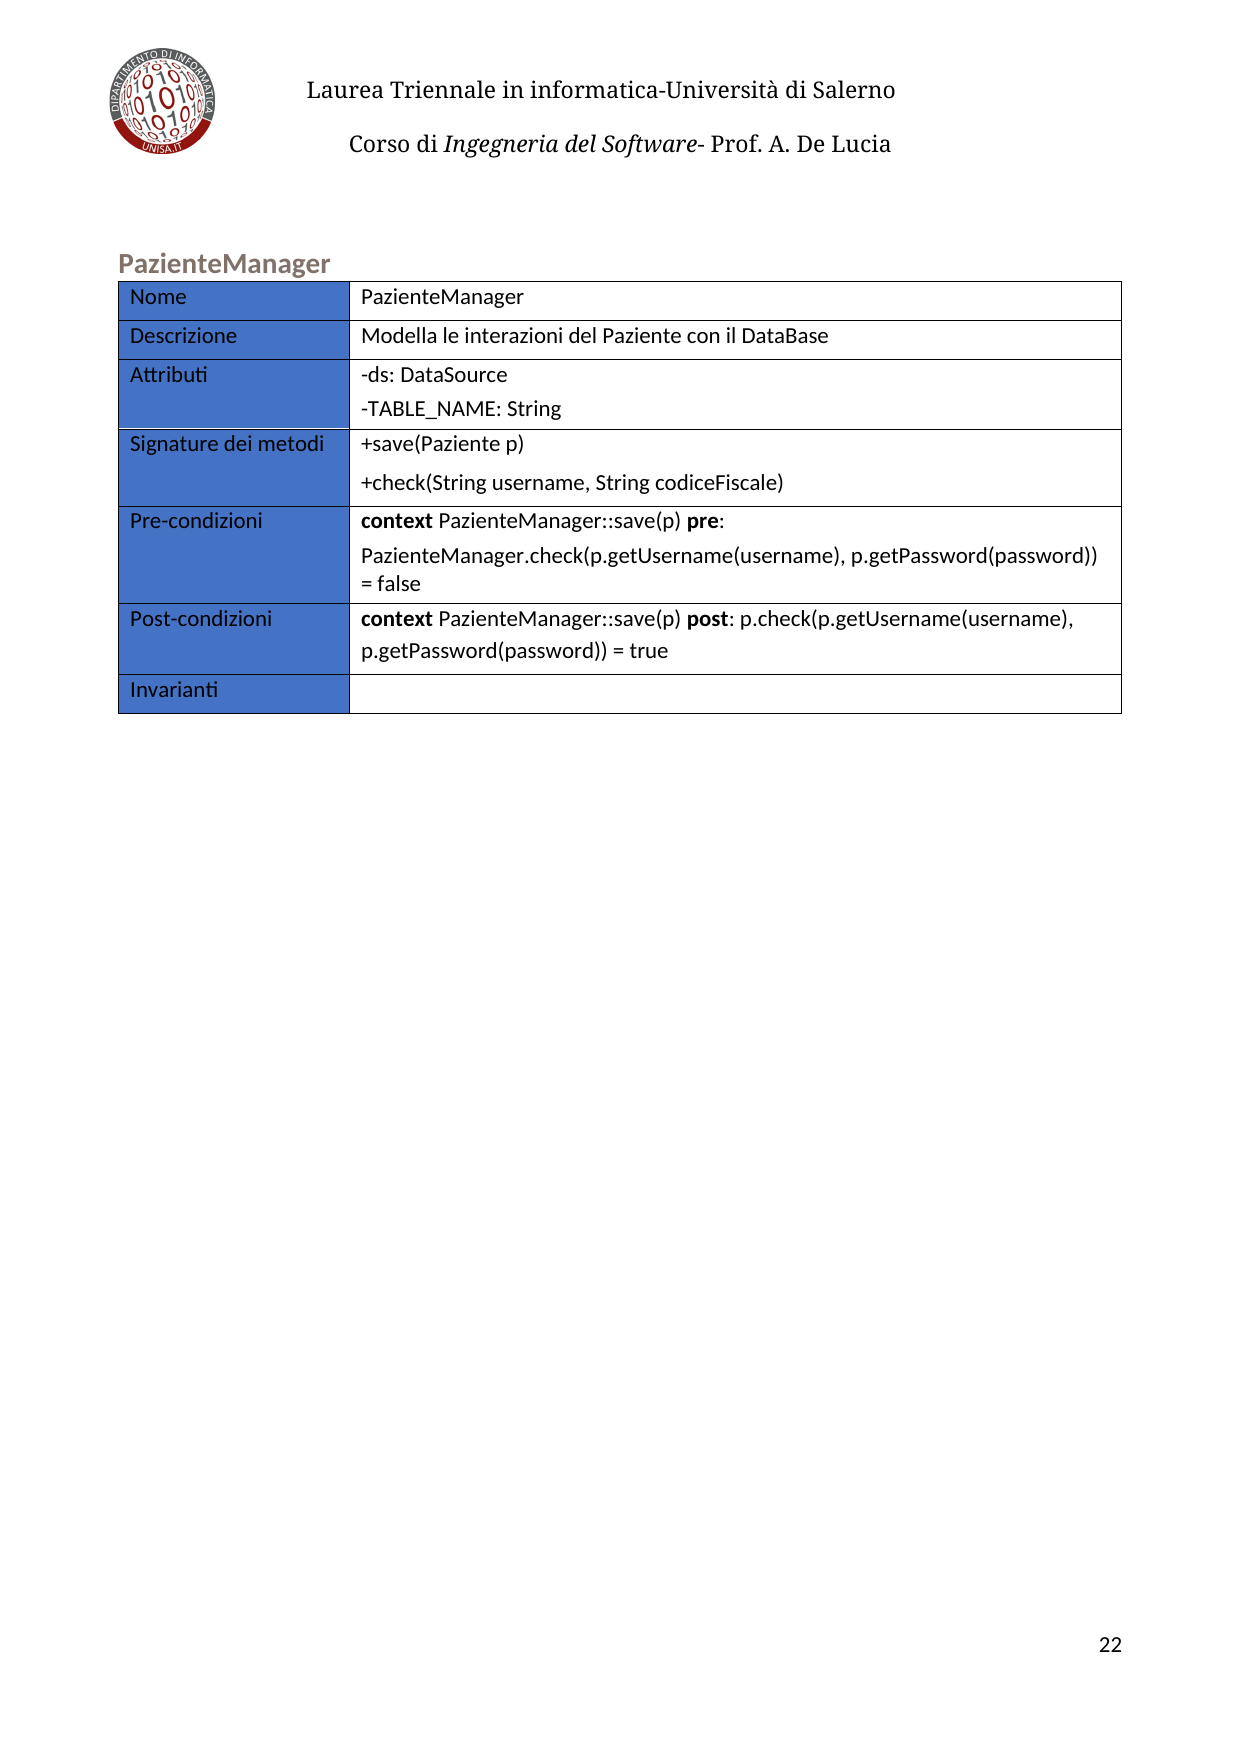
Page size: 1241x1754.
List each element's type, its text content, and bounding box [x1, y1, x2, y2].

table_cell [350, 675, 1121, 713]
table_cell Attributi [119, 360, 349, 428]
subtitle PazienteManager [118, 245, 1122, 281]
table_cell -ds: DataSource -TABLE_NAME: String [350, 360, 1121, 428]
table_header PazienteManager [350, 282, 1121, 320]
table_cell +save(Paziente p) +check(String username, String codiceFiscale) [350, 430, 1121, 506]
table_cell context PazienteManager::save(p) pre: PazienteManager.check(p.getUsername(username), p.getPassword(password)) = false [350, 507, 1121, 603]
table_cell Modella le interazioni del Paziente con il DataBase [350, 321, 1121, 359]
table_cell context PazienteManager::save(p) post: p.check(p.getUsername(username), p.getPassword(password)) = true [350, 604, 1121, 674]
table_header Nome [119, 282, 349, 320]
table_cell Post-condizioni [119, 604, 349, 674]
picture [109, 48, 215, 154]
table_cell Signature dei metodi [119, 430, 349, 506]
table_cell Pre-condizioni [119, 507, 349, 603]
table_cell Descrizione [119, 321, 349, 359]
table_cell Invarianti [119, 675, 349, 713]
